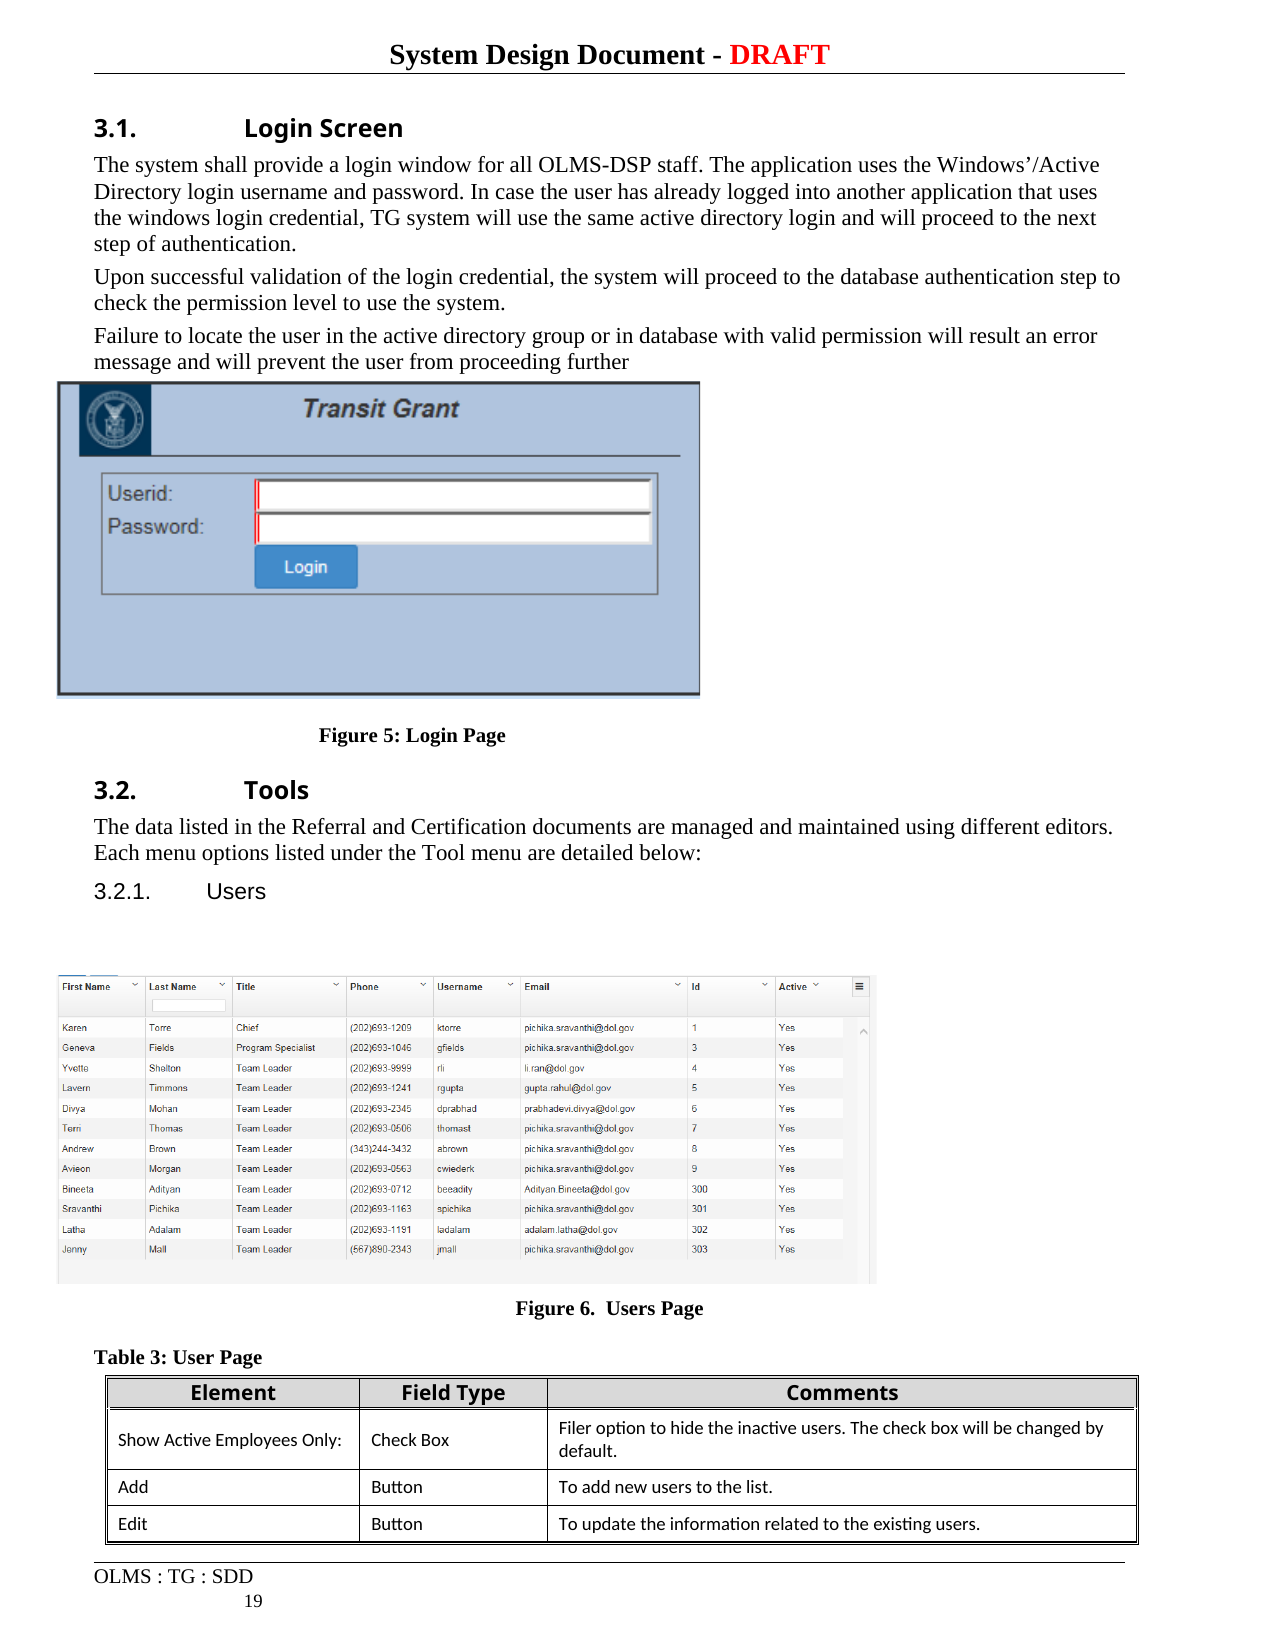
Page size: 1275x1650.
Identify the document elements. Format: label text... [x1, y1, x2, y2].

table_cell Add [108, 1470, 359, 1505]
subtitle Login Screen [94, 111, 1125, 145]
subtitle Tools [94, 772, 1125, 806]
table_cell Edit [108, 1506, 359, 1541]
text Upon successful validation of the login credential, the system will proceed to the database authentication step to check the permission level to use the system. [94, 263, 1125, 316]
table_cell To update the information related to the existing users. [548, 1506, 1136, 1541]
table_cell Show Active Employees Only: [107, 1407, 359, 1468]
table_cell Button [360, 1506, 547, 1541]
table_cell Button [360, 1470, 547, 1505]
table_cell Check Box [360, 1410, 547, 1468]
text The data listed in the Referral and Certification documents are managed and maintained using different editors. Each menu options listed under the Tool menu are detailed below: [94, 813, 1125, 865]
table_cell Filer option to hide the inactive users. The check box will be changed by default. [548, 1407, 1138, 1468]
subtitle Users [94, 878, 1125, 904]
text Failure to locate the user in the active directory group or in database with valid permission will result an error message and will prevent the user from proceeding further [94, 322, 1125, 375]
text The system shall provide a login window for all OLMS-DSP staff. The application uses the Windows’/Active Directory login username and password. In case the user has already logged into another application that uses the windows login credential, TG system will use the same active directory login and will proceed to the next step of authentication. [94, 151, 1125, 257]
table_cell To add new users to the list. [548, 1470, 1136, 1505]
